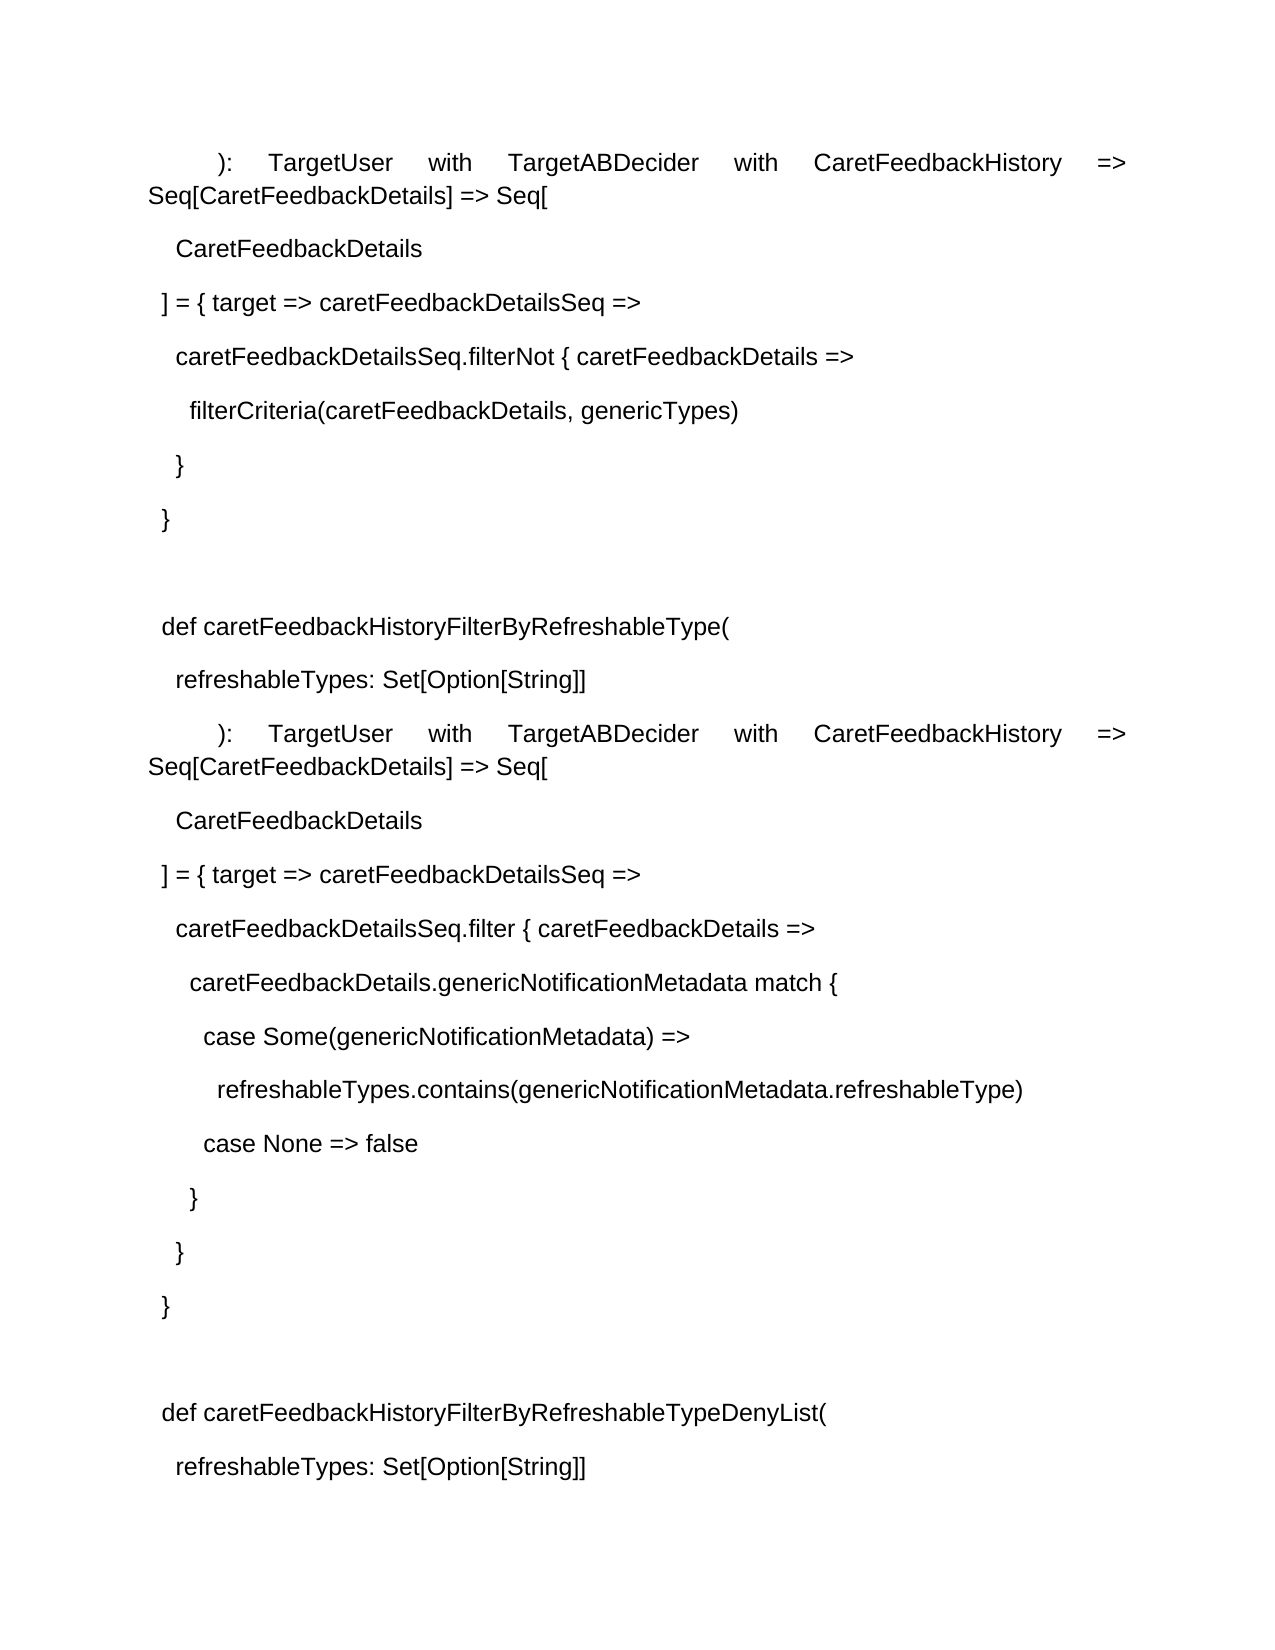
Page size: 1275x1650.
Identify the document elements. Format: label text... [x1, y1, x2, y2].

text filterCriteria(caretFeedbackDetails, genericTypes) [148, 396, 1127, 425]
text } [148, 1183, 1127, 1212]
text } [148, 1291, 1127, 1319]
text CaretFeedbackDetails [148, 234, 1127, 263]
text caretFeedbackDetails.genericNotificationMetadata match { [148, 968, 1127, 996]
text case Some(genericNotificationMetadata) => [148, 1021, 1127, 1050]
text case None => false [148, 1129, 1127, 1158]
text } [148, 1237, 1127, 1266]
text def caretFeedbackHistoryFilterByRefreshableTypeDenyList( [148, 1398, 1127, 1427]
text } [148, 504, 1127, 532]
text ] = { target => caretFeedbackDetailsSeq => [148, 860, 1127, 889]
text refreshableTypes.contains(genericNotificationMetadata.refreshableType) [148, 1075, 1127, 1104]
text caretFeedbackDetailsSeq.filterNot { caretFeedbackDetails => [148, 342, 1127, 371]
text def caretFeedbackHistoryFilterByRefreshableType( [148, 611, 1127, 640]
text ): TargetUser with TargetABDecider with CaretFeedbackHistory => Seq[CaretFeedbackDetails] => Seq[ [148, 719, 1127, 781]
text refreshableTypes: Set[Option[String]] [148, 1452, 1127, 1481]
text ): TargetUser with TargetABDecider with CaretFeedbackHistory => Seq[CaretFeedbackDetails] => Seq[ [148, 148, 1127, 209]
text } [148, 450, 1127, 479]
text refreshableTypes: Set[Option[String]] [148, 665, 1127, 694]
text caretFeedbackDetailsSeq.filter { caretFeedbackDetails => [148, 914, 1127, 942]
text CaretFeedbackDetails [148, 806, 1127, 835]
text ] = { target => caretFeedbackDetailsSeq => [148, 288, 1127, 317]
